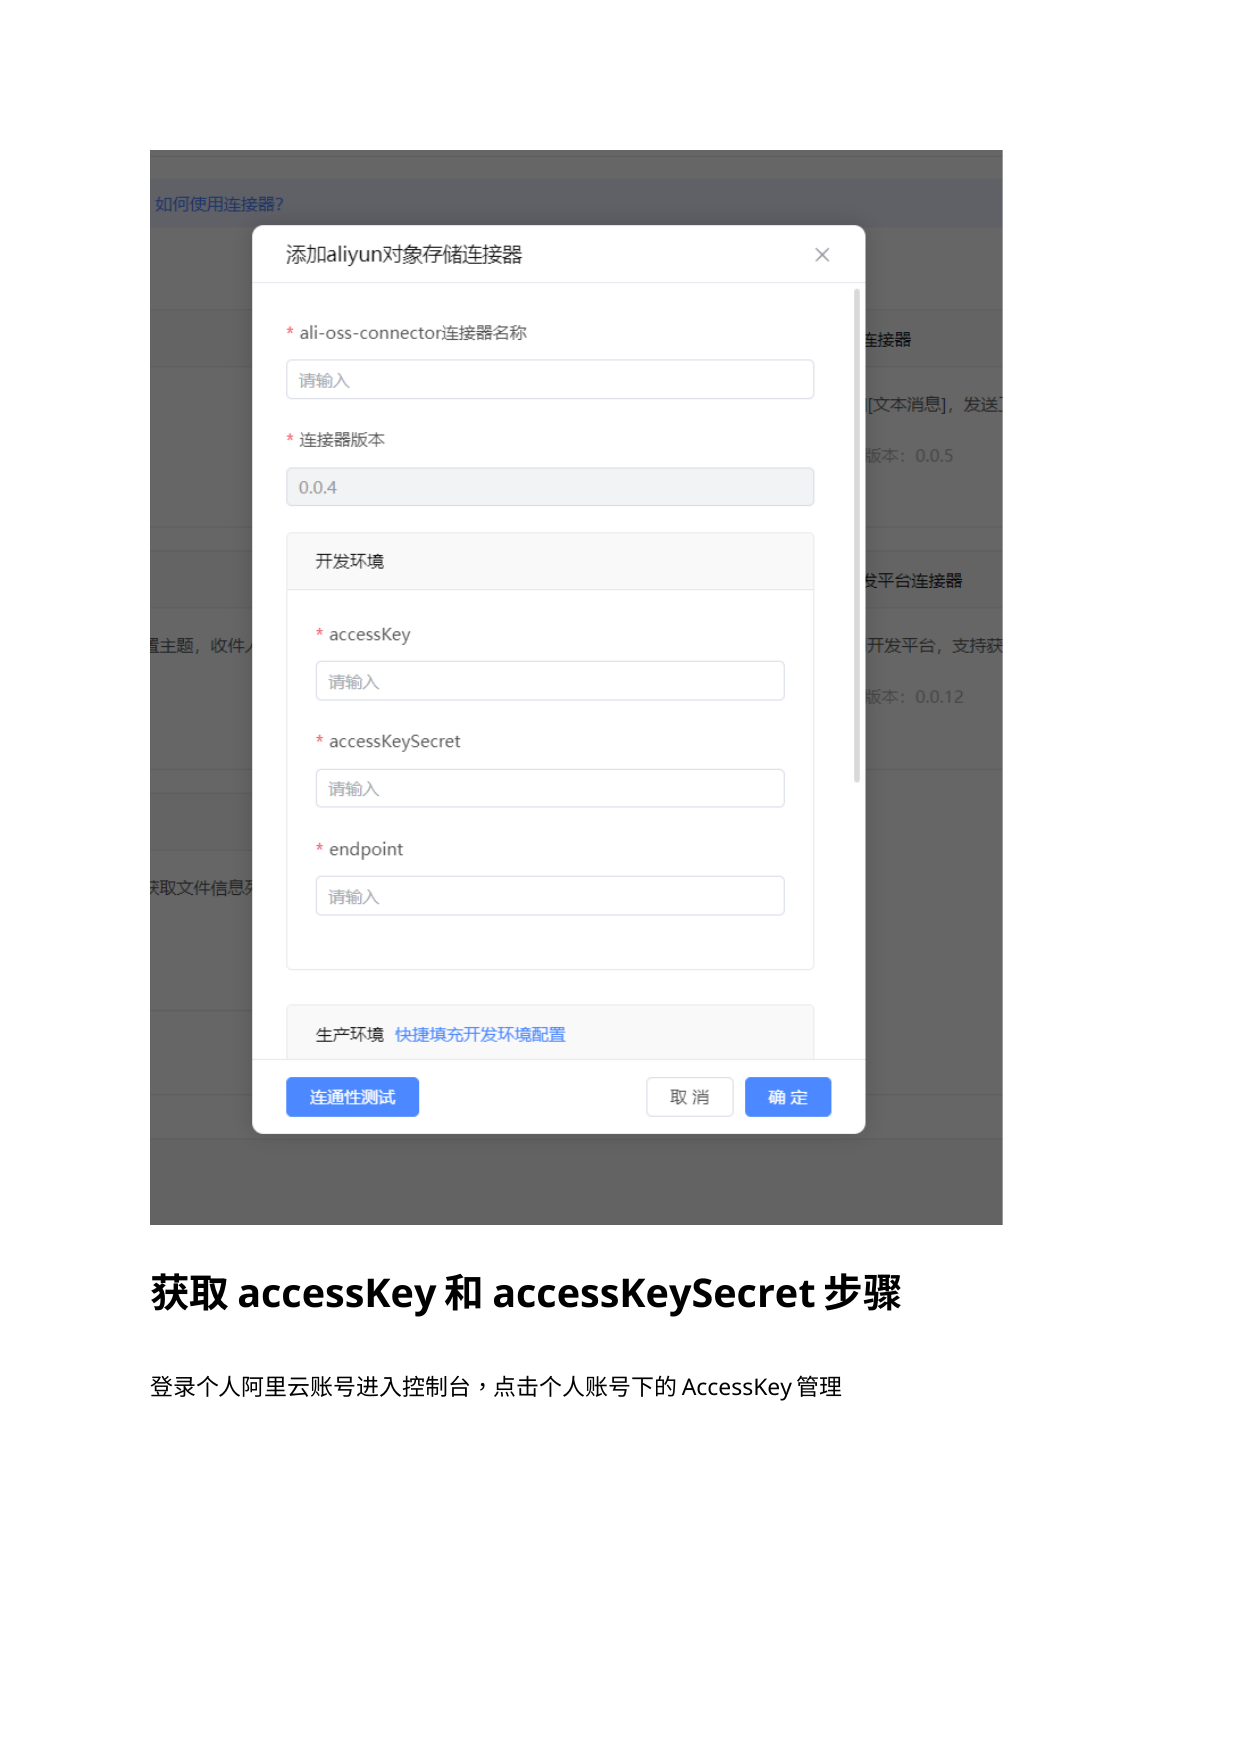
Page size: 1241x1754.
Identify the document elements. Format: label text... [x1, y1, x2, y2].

picture [150, 150, 1003, 1225]
subtitle 获取accessKey和accessKeySecret步骤 [150, 1265, 1090, 1319]
text 登录个人阿里云账号进入控制台，点击个人账号下的AccessKey管理 [150, 1371, 1090, 1402]
